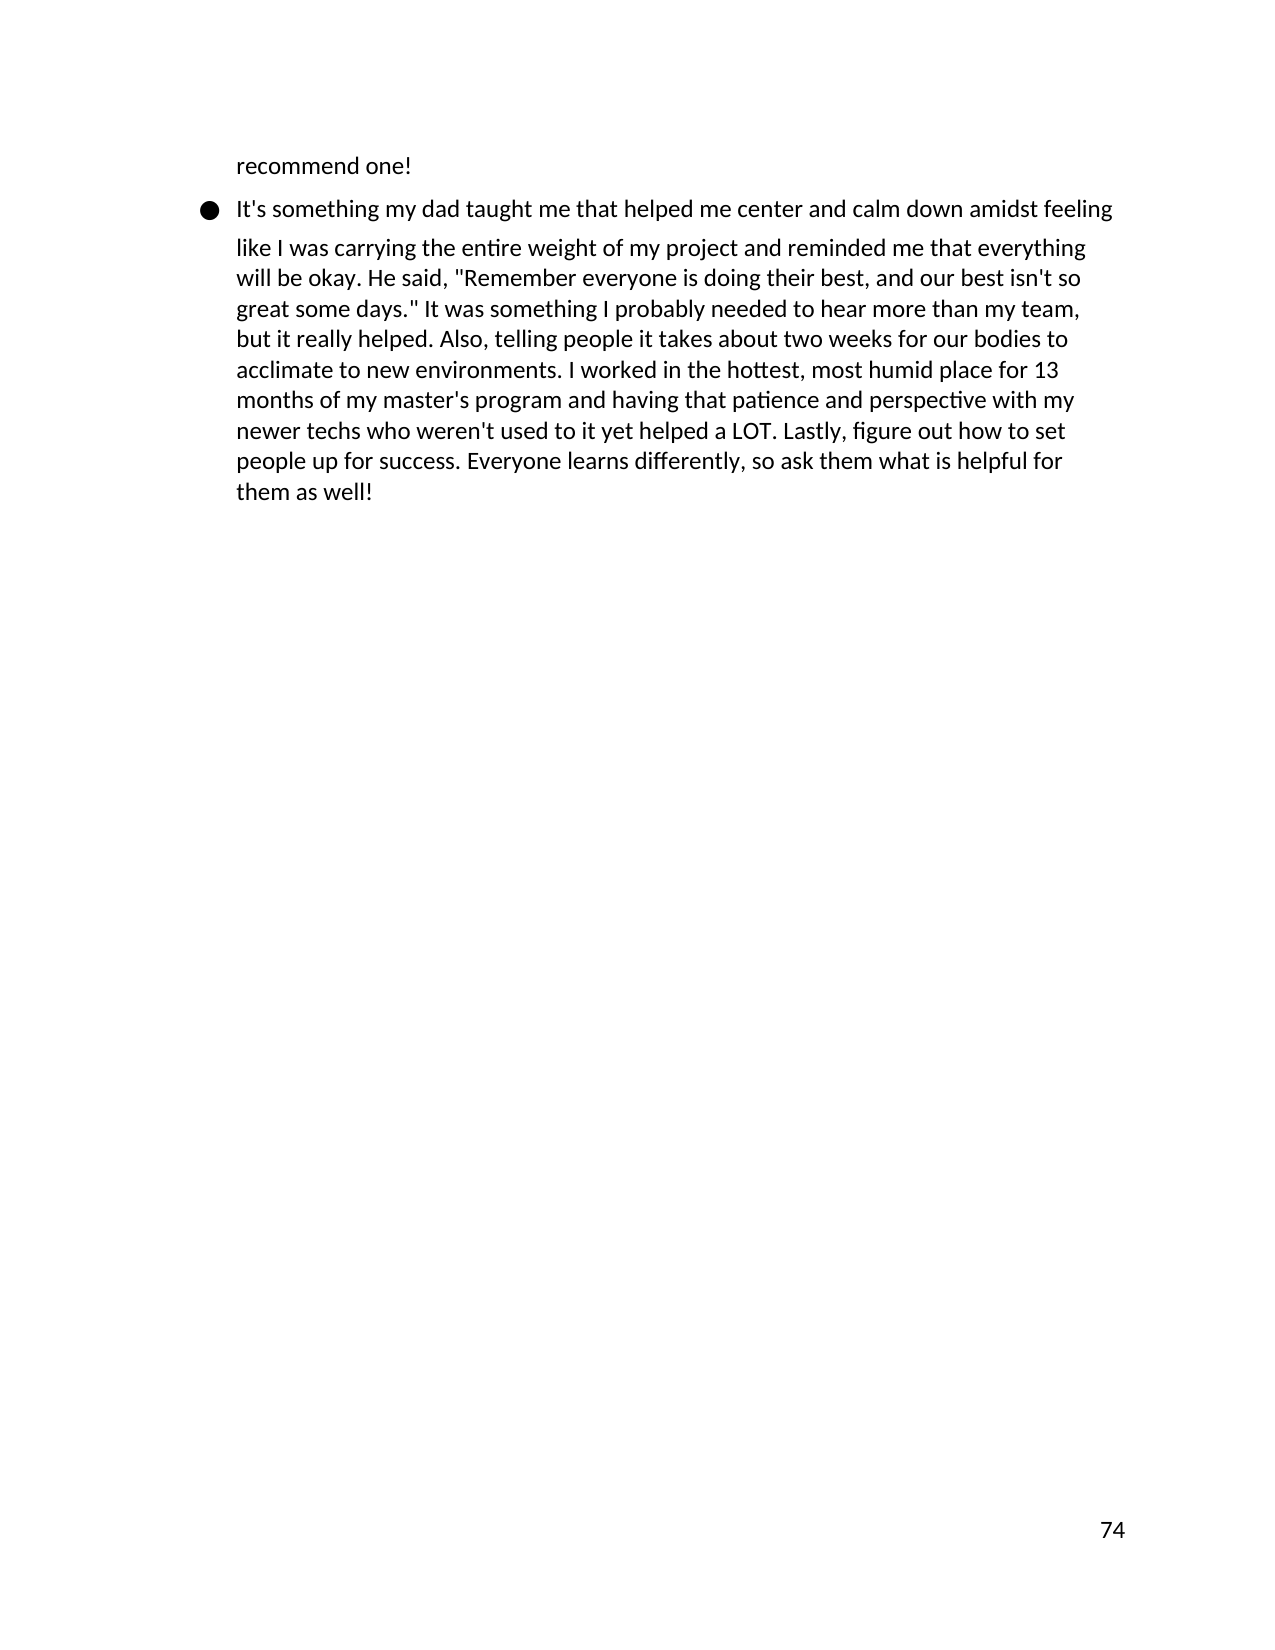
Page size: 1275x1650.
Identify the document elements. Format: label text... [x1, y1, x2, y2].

table_cell It's something my dad taught me that helped me center and calm down amidst feeling like I was carrying the entire weight of my project and reminded me that everything will be okay. He said, "Remember everyone is doing their best, and our best isn't so great some days." It was something I probably needed to hear more than my team, but it really helped. Also, telling people it takes about two weeks for our bodies to acclimate to new environments. I worked in the hottest, most humid place for 13 months of my master's program and having that patience and perspective with my newer techs who weren't used to it yet helped a LOT. Lastly, figure out how to set people up for success. Everyone learns differently, so ask them what is helpful for them as well! [150, 181, 1125, 506]
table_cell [150, 150, 1125, 181]
